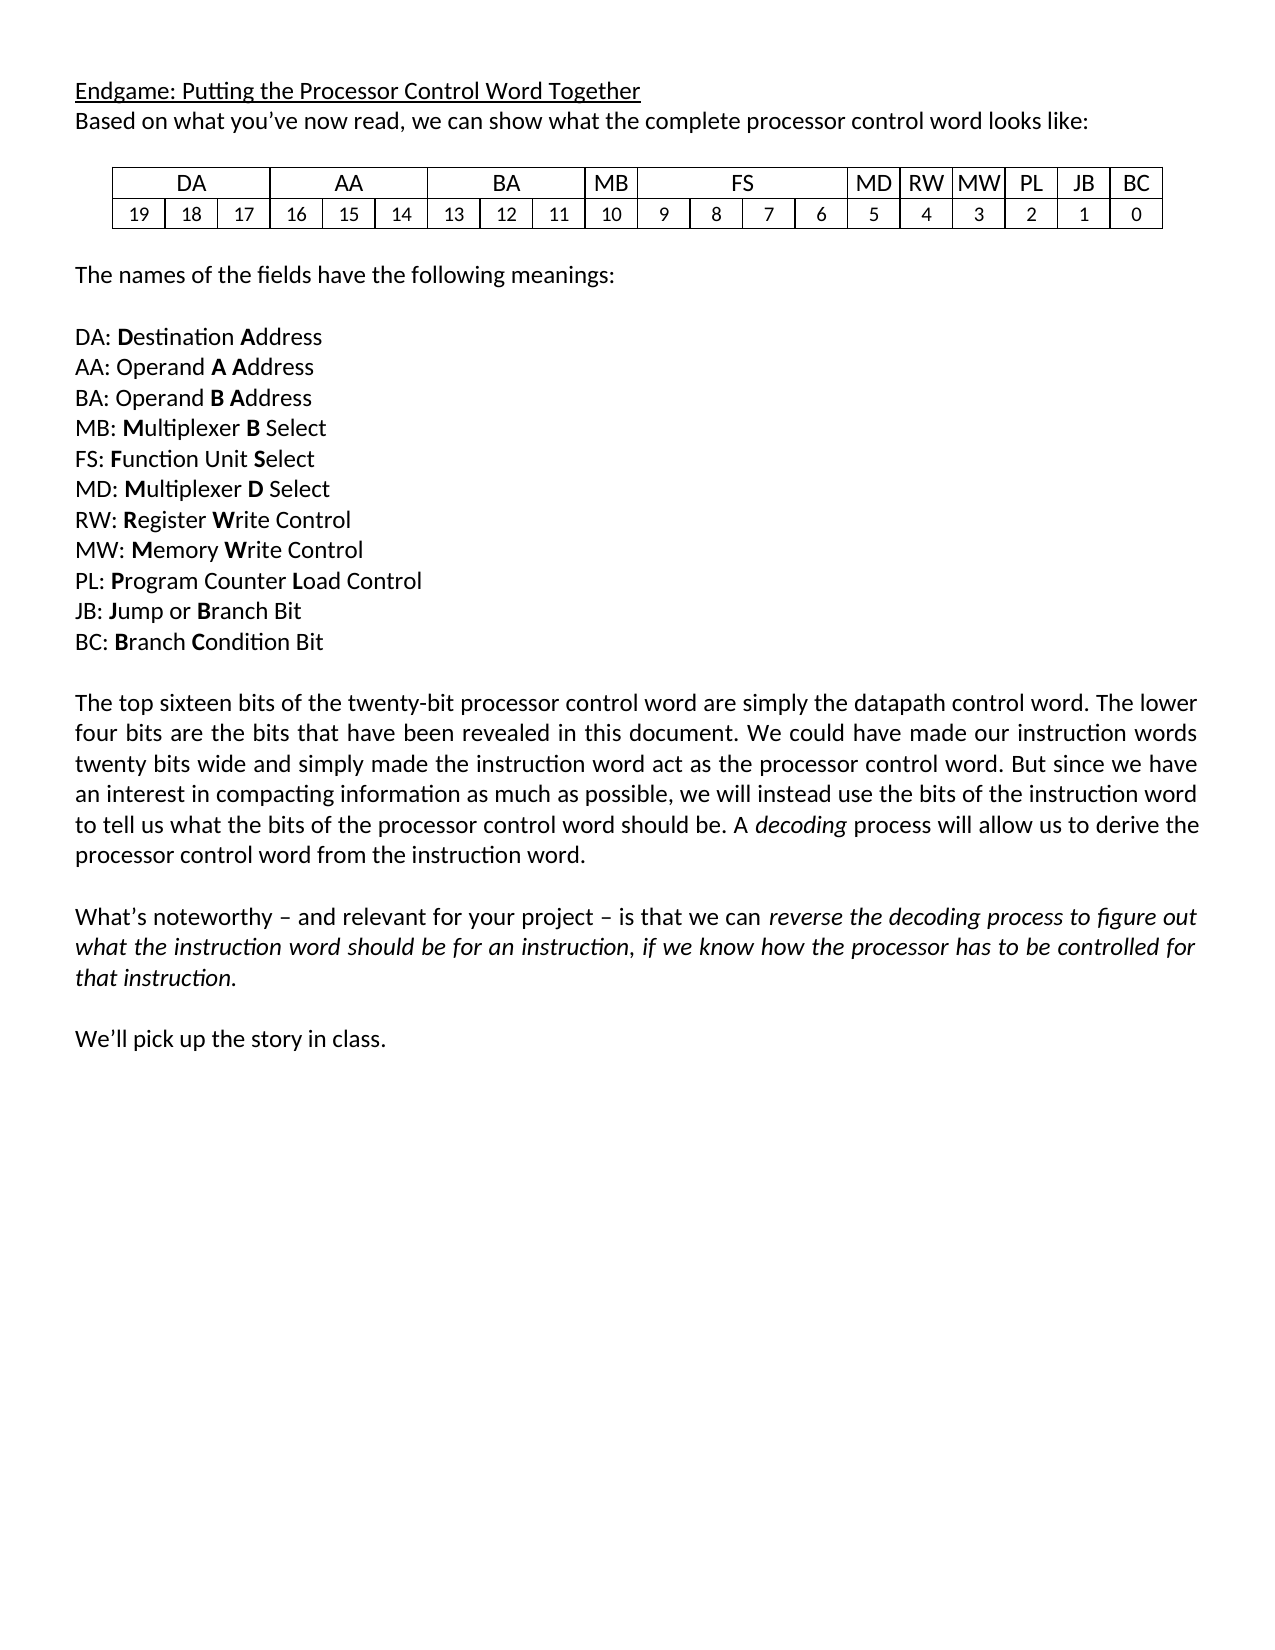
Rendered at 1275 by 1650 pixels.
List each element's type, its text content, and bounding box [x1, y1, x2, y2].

table_cell 11 [533, 199, 584, 228]
text MW: Memory Write Control [75, 534, 1200, 565]
text The names of the fields have the following meanings: [75, 260, 1200, 290]
text MD: Multiplexer D Select [75, 473, 1200, 504]
text The top sixteen bits of the twenty-bit processor control word are simply the datapath control word. The lower four bits are the bits that have been revealed in this document. We could have made our instruction words twenty bits wide and simply made the instruction word act as the processor control word. But since we have an interest in compacting information as much as possible, we will instead use the bits of the instruction word to tell us what the bits of the processor control word should be. A decoding process will allow us to derive the processor control word from the instruction word. [75, 687, 1200, 870]
table_cell 12 [481, 199, 532, 228]
table_cell 16 [271, 199, 322, 228]
table_cell 6 [796, 199, 847, 228]
table_cell 14 [376, 199, 427, 228]
table_cell 2 [1006, 199, 1057, 228]
table_header FS [638, 168, 847, 198]
table_cell 1 [1058, 199, 1109, 228]
table_cell 18 [166, 199, 217, 228]
table_cell 17 [218, 199, 269, 228]
table_header BA [428, 168, 584, 198]
table_header BC [1111, 168, 1162, 198]
table_header DA [113, 168, 269, 198]
text PL: Program Counter Load Control [75, 565, 1200, 595]
table_header RW [901, 168, 952, 198]
table_header MB [586, 168, 637, 198]
table_cell 9 [638, 199, 689, 228]
table_cell 10 [586, 199, 637, 228]
table_cell 5 [848, 199, 899, 228]
text Based on what you’ve now read, we can show what the complete processor control word looks like: [75, 106, 1200, 136]
text BA: Operand B Address [75, 382, 1200, 412]
text FS: Function Unit Select [75, 443, 1200, 473]
table_cell 19 [113, 199, 164, 228]
table_header MW [953, 168, 1004, 198]
table_header PL [1006, 168, 1057, 198]
table_cell 4 [901, 199, 952, 228]
table_header MD [848, 168, 899, 198]
table_header JB [1058, 168, 1109, 198]
text Endgame: Putting the Processor Control Word Together [75, 75, 1200, 106]
text DA: Destination Address [75, 321, 1200, 351]
table_header AA [271, 168, 427, 198]
table_cell 7 [743, 199, 794, 228]
table_cell 8 [691, 199, 742, 228]
text What’s noteworthy – and relevant for your project – is that we can reverse the decoding process to figure out what the instruction word should be for an instruction, if we know how the processor has to be controlled for that instruction. [75, 901, 1200, 992]
text MB: Multiplexer B Select [75, 412, 1200, 443]
text RW: Register Write Control [75, 504, 1200, 534]
text JB: Jump or Branch Bit [75, 595, 1200, 626]
text AA: Operand A Address [75, 351, 1200, 382]
text BC: Branch Condition Bit [75, 626, 1200, 656]
table_cell 0 [1111, 199, 1162, 228]
table_cell 13 [428, 199, 479, 228]
table_cell 15 [323, 199, 374, 228]
table_cell 3 [953, 199, 1004, 228]
text We’ll pick up the story in class. [75, 1023, 1200, 1053]
